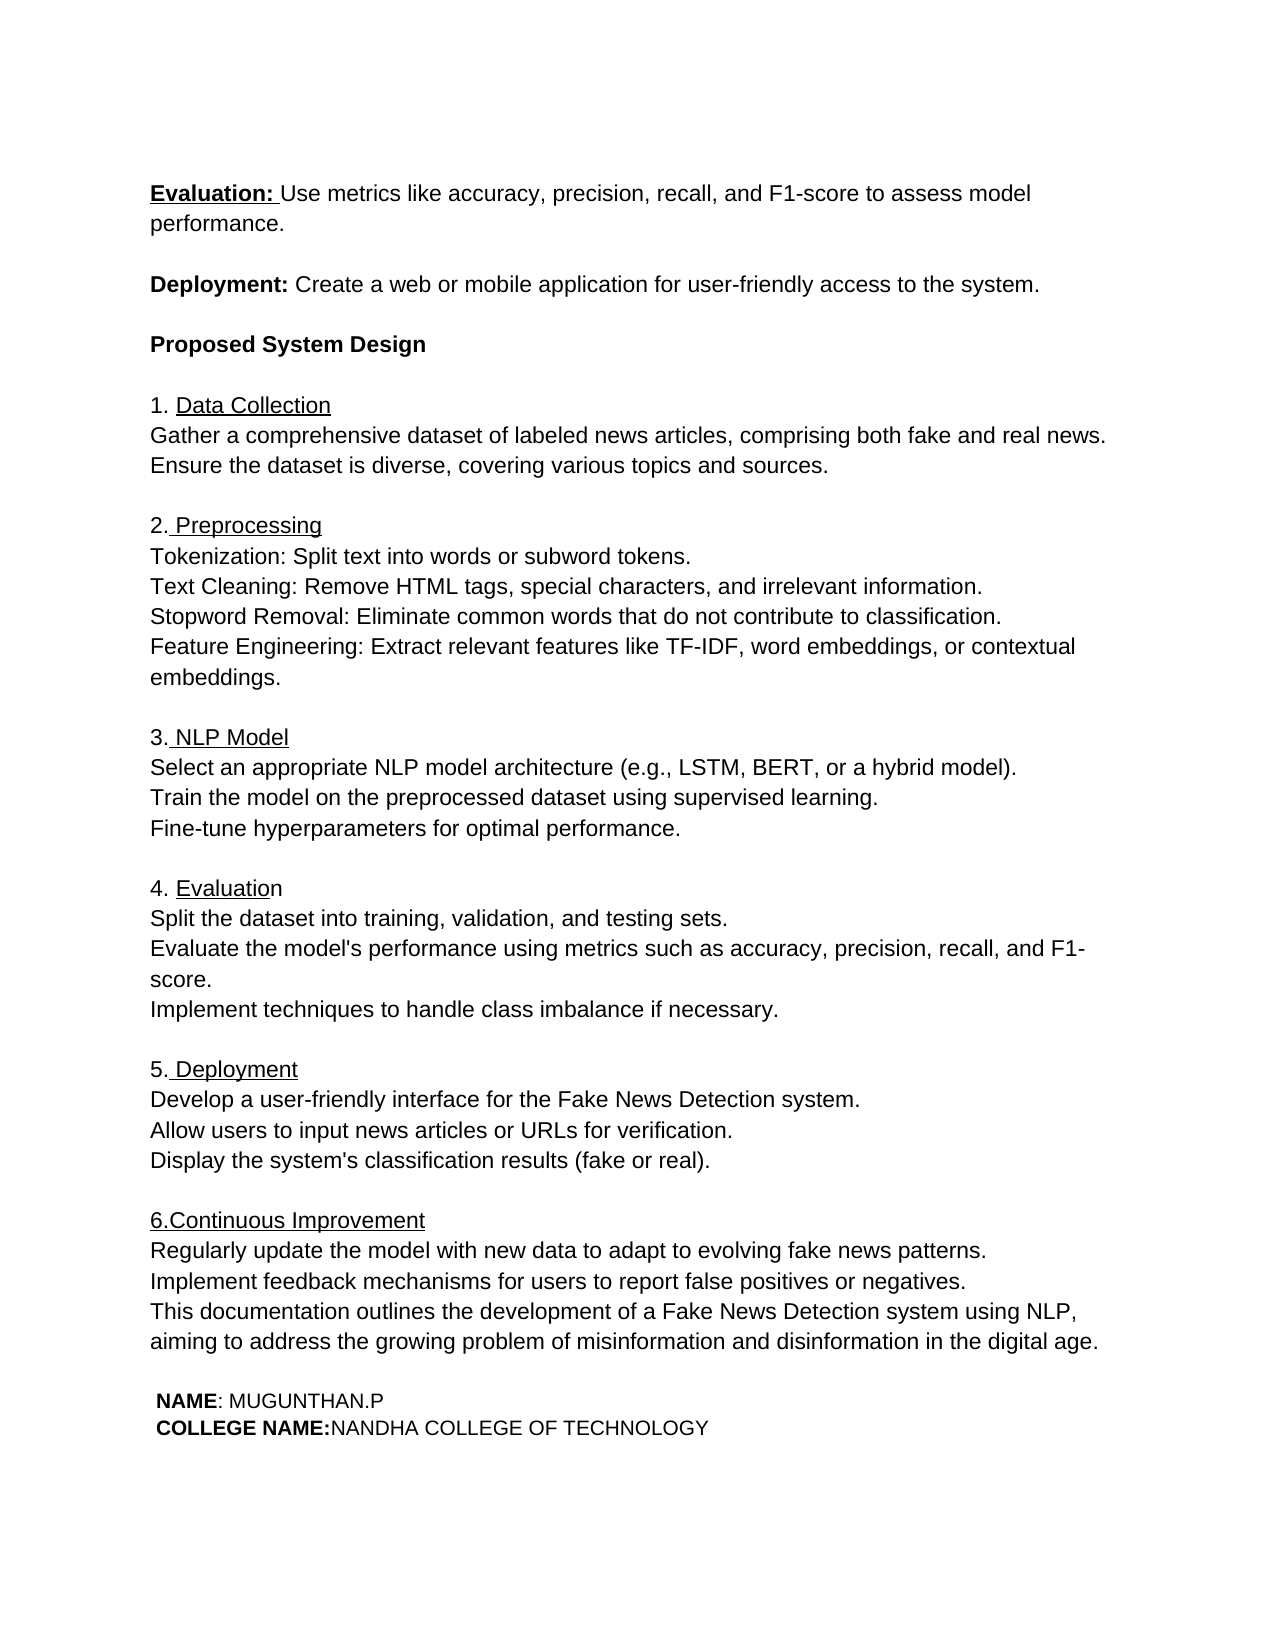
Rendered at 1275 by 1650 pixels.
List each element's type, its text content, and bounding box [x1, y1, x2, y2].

text Tokenization: Split text into words or subword tokens. [150, 543, 1125, 569]
text Allow users to input news articles or URLs for verification. [150, 1117, 1125, 1143]
text Evaluate the model's performance using metrics such as accuracy, precision, recall, and F1-score. [150, 935, 1125, 992]
text Proposed System Design [150, 331, 1125, 358]
text Select an appropriate NLP model architecture (e.g., LSTM, BERT, or a hybrid model). [150, 754, 1125, 781]
text Split the dataset into training, validation, and testing sets. [150, 905, 1125, 932]
text Feature Engineering: Extract relevant features like TF-IDF, word embeddings, or contextual embeddings. [150, 633, 1125, 690]
text Fine-tune hyperparameters for optimal performance. [150, 814, 1125, 841]
text 1. Data Collection [150, 392, 1125, 418]
text 5. Deployment [150, 1056, 1125, 1083]
text COLLEGE NAME:NANDHA COLLEGE OF TECHNOLOGY [150, 1416, 1125, 1440]
text Implement feedback mechanisms for users to report false positives or negatives. [150, 1268, 1125, 1294]
text 6.Continuous Improvement [150, 1207, 1125, 1234]
text Display the system's classification results (fake or real). [150, 1147, 1125, 1173]
text Ensure the dataset is diverse, covering various topics and sources. [150, 452, 1125, 478]
text 4. Evaluation [150, 875, 1125, 901]
text Stopword Removal: Eliminate common words that do not contribute to classification. [150, 603, 1125, 629]
text Train the model on the preprocessed dataset using supervised learning. [150, 784, 1125, 811]
text 2. Preprocessing [150, 512, 1125, 539]
text Text Cleaning: Remove HTML tags, special characters, and irrelevant information. [150, 573, 1125, 599]
text 3. NLP Model [150, 724, 1125, 750]
text Gather a comprehensive dataset of labeled news articles, comprising both fake and real news. [150, 422, 1125, 448]
text Evaluation: Use metrics like accuracy, precision, recall, and F1-score to assess model performance. [150, 180, 1125, 237]
text Regularly update the model with new data to adapt to evolving fake news patterns. [150, 1237, 1125, 1264]
text NAME: MUGUNTHAN.P [150, 1388, 1125, 1412]
text Implement techniques to handle class imbalance if necessary. [150, 996, 1125, 1022]
text Develop a user-friendly interface for the Fake News Detection system. [150, 1086, 1125, 1113]
text Deployment: Create a web or mobile application for user-friendly access to the system. [150, 271, 1125, 297]
text This documentation outlines the development of a Fake News Detection system using NLP, aiming to address the growing problem of misinformation and disinformation in the digital age. [150, 1298, 1125, 1354]
